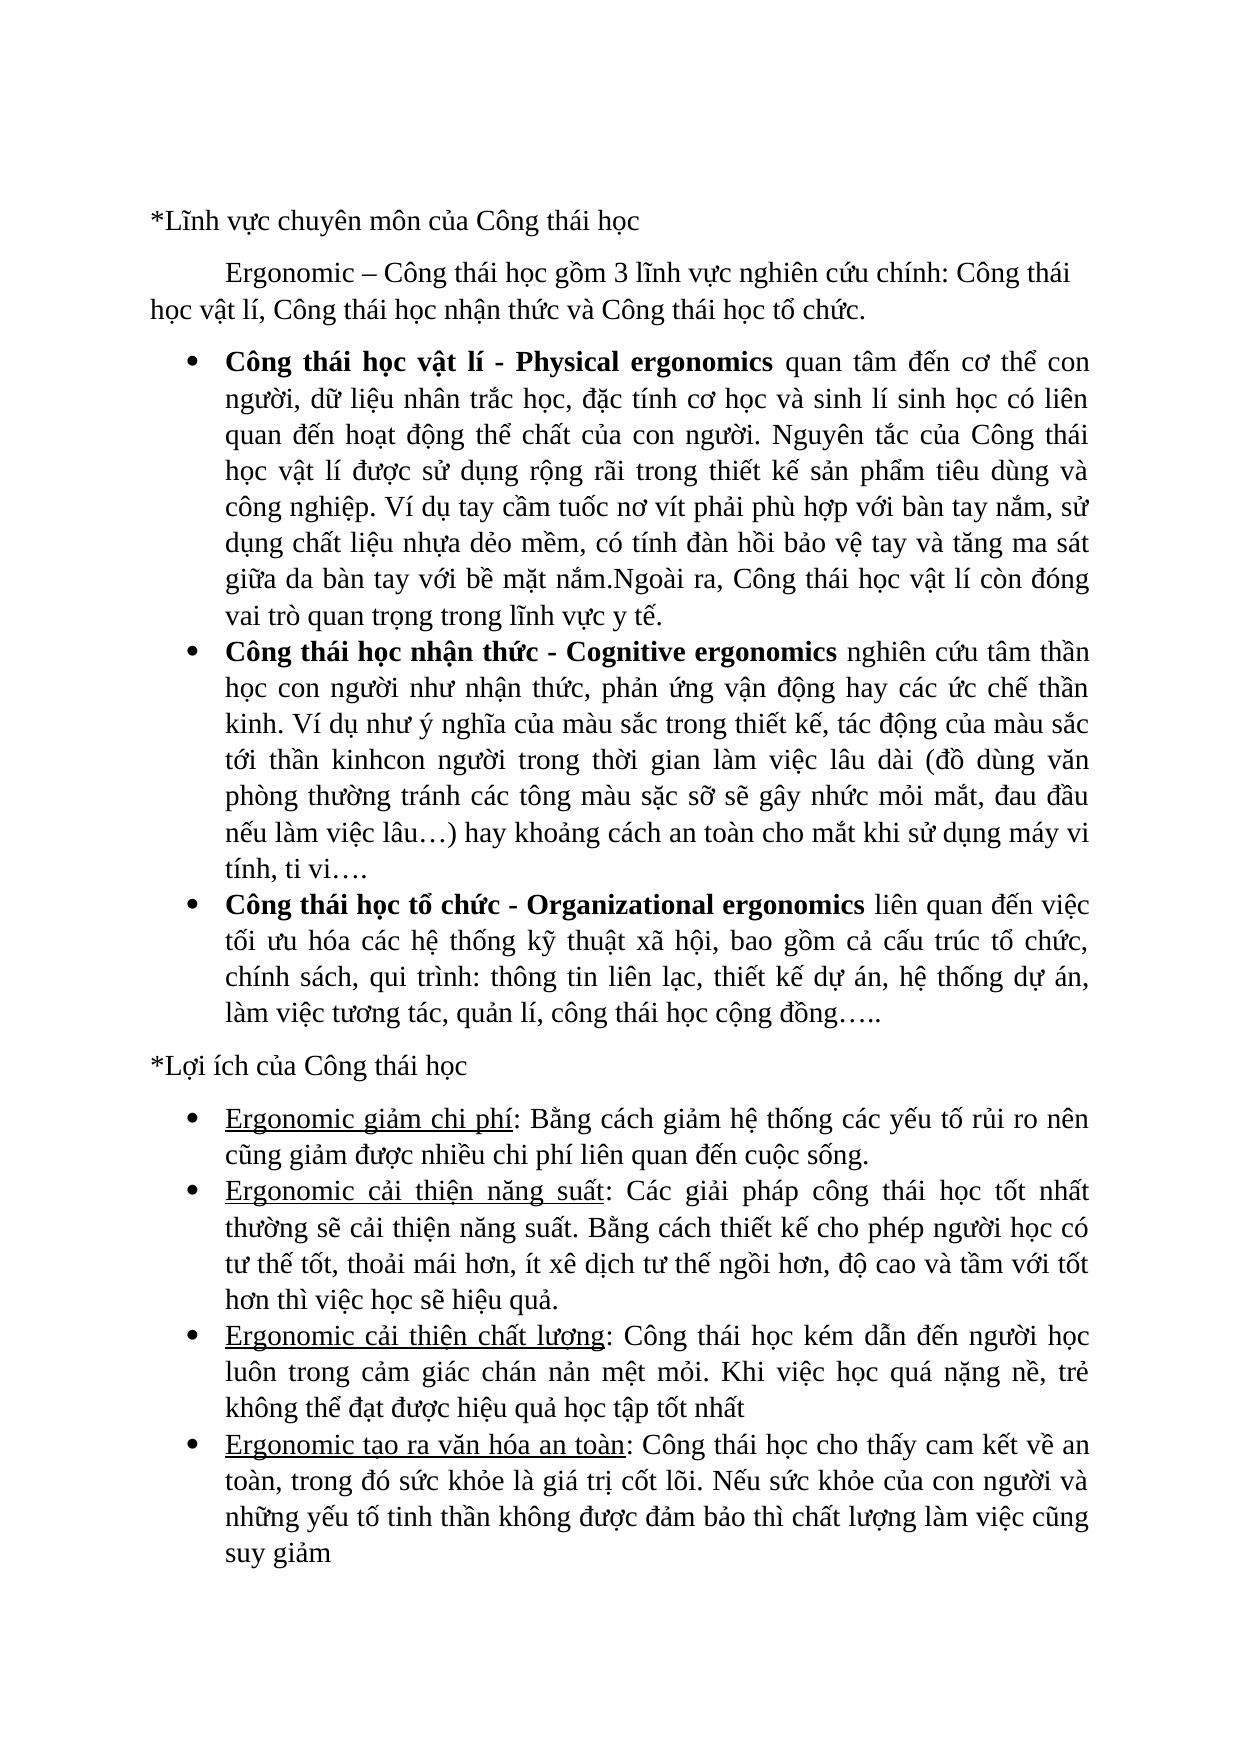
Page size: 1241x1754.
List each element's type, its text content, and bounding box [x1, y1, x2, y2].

text Ergonomic – Công thái học gồm 3 lĩnh vực nghiên cứu chính: Công thái học vật lí, Công thái học nhận thức và Công thái học tổ chức. [150, 256, 1090, 325]
text *Lĩnh vực chuyên môn của Công thái học [150, 203, 1090, 236]
list Ergonomic cải thiện năng suất: Các giải pháp công thái học tốt nhất thường sẽ cải thiện năng suất. Bằng cách thiết kế cho phép người học có tư thế tốt, thoải mái hơn, ít xê dịch tư thế ngồi hơn, độ cao và tầm với tốt hơn thì việc học sẽ hiệu quả. [187, 1173, 1090, 1316]
list Công thái học vật lí - Physical ergonomics quan tâm đến cơ thể con người, dữ liệu nhân trắc học, đặc tính cơ học và sinh lí sinh học có liên quan đến hoạt động thể chất của con người. Nguyên tắc của Công thái học vật lí được sử dụng rộng rãi trong thiết kế sản phẩm tiêu dùng và công nghiệp. Ví dụ tay cầm tuốc nơ vít phải phù hợp với bàn tay nắm, sử dụng chất liệu nhựa dẻo mềm, có tính đàn hồi bảo vệ tay và tăng ma sát giữa da bàn tay với bề mặt nắm.Ngoài ra, Công thái học vật lí còn đóng vai trò quan trọng trong lĩnh vực y tế. [187, 344, 1090, 631]
list Ergonomic cải thiện chất lượng: Công thái học kém dẫn đến người học luôn trong cảm giác chán nản mệt mỏi. Khi việc học quá nặng nề, trẻ không thể đạt được hiệu quả học tập tốt nhất [187, 1318, 1090, 1424]
list Công thái học nhận thức - Cognitive ergonomics nghiên cứu tâm thần học con người như nhận thức, phản ứng vận động hay các ức chế thần kinh. Ví dụ như ý nghĩa của màu sắc trong thiết kế, tác động của màu sắc tới thần kinhcon người trong thời gian làm việc lâu dài (đồ dùng văn phòng thường tránh các tông màu sặc sỡ sẽ gây nhức mỏi mắt, đau đầu nếu làm việc lâu…) hay khoảng cách an toàn cho mắt khi sử dụng máy vi tính, ti vi…. [187, 634, 1090, 884]
list Ergonomic giảm chi phí: Bằng cách giảm hệ thống các yếu tố rủi ro nên cũng giảm được nhiều chi phí liên quan đến cuộc sống. [187, 1101, 1090, 1171]
list Ergonomic tạo ra văn hóa an toàn: Công thái học cho thấy cam kết về an toàn, trong đó sức khỏe là giá trị cốt lõi. Nếu sức khỏe của con người và những yếu tố tinh thần không được đảm bảo thì chất lượng làm việc cũng suy giảm [187, 1427, 1090, 1569]
list Công thái học tổ chức - Organizational ergonomics liên quan đến việc tối ưu hóa các hệ thống kỹ thuật xã hội, bao gồm cả cấu trúc tổ chức, chính sách, qui trình: thông tin liên lạc, thiết kế dự án, hệ thống dự án, làm việc tương tác, quản lí, công thái học cộng đồng….. [187, 887, 1090, 1029]
text *Lợi ích của Công thái học [150, 1048, 1090, 1082]
